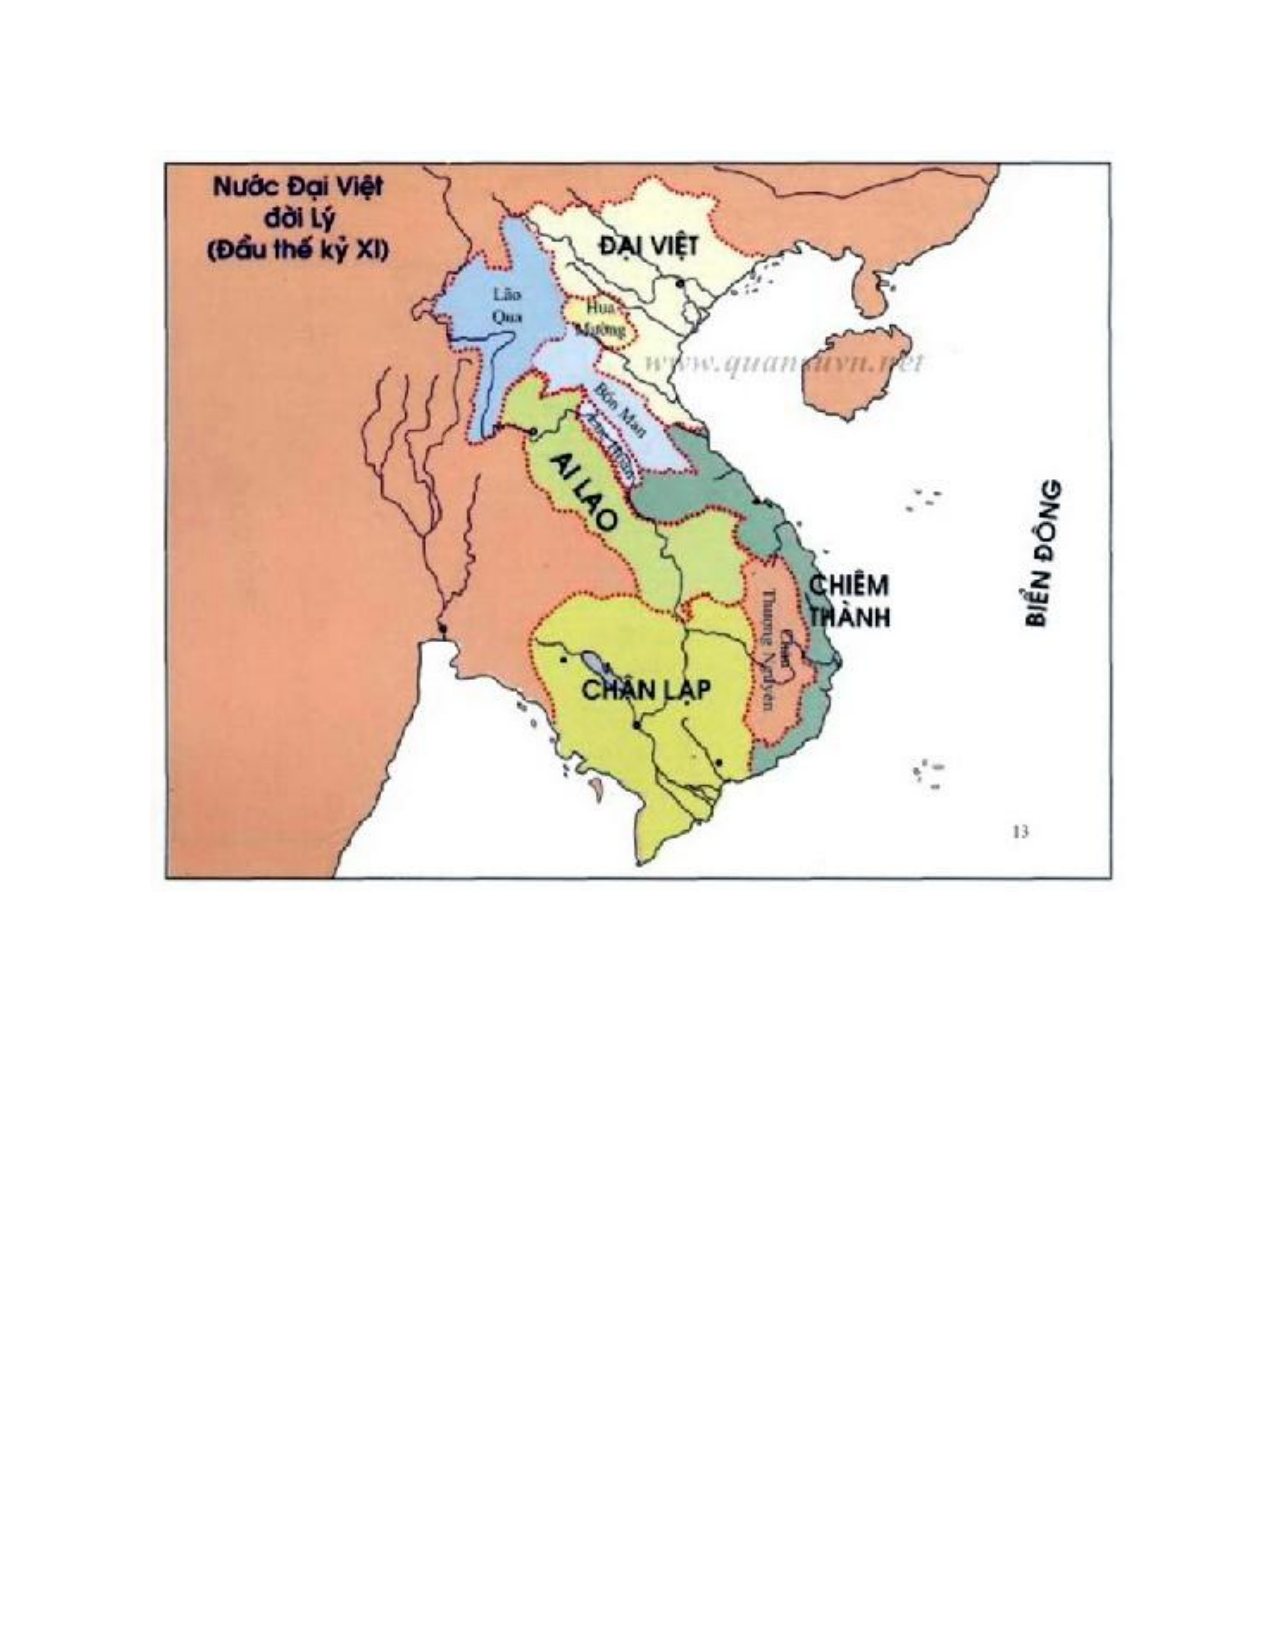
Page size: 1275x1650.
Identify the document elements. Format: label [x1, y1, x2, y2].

picture [150, 150, 1125, 892]
